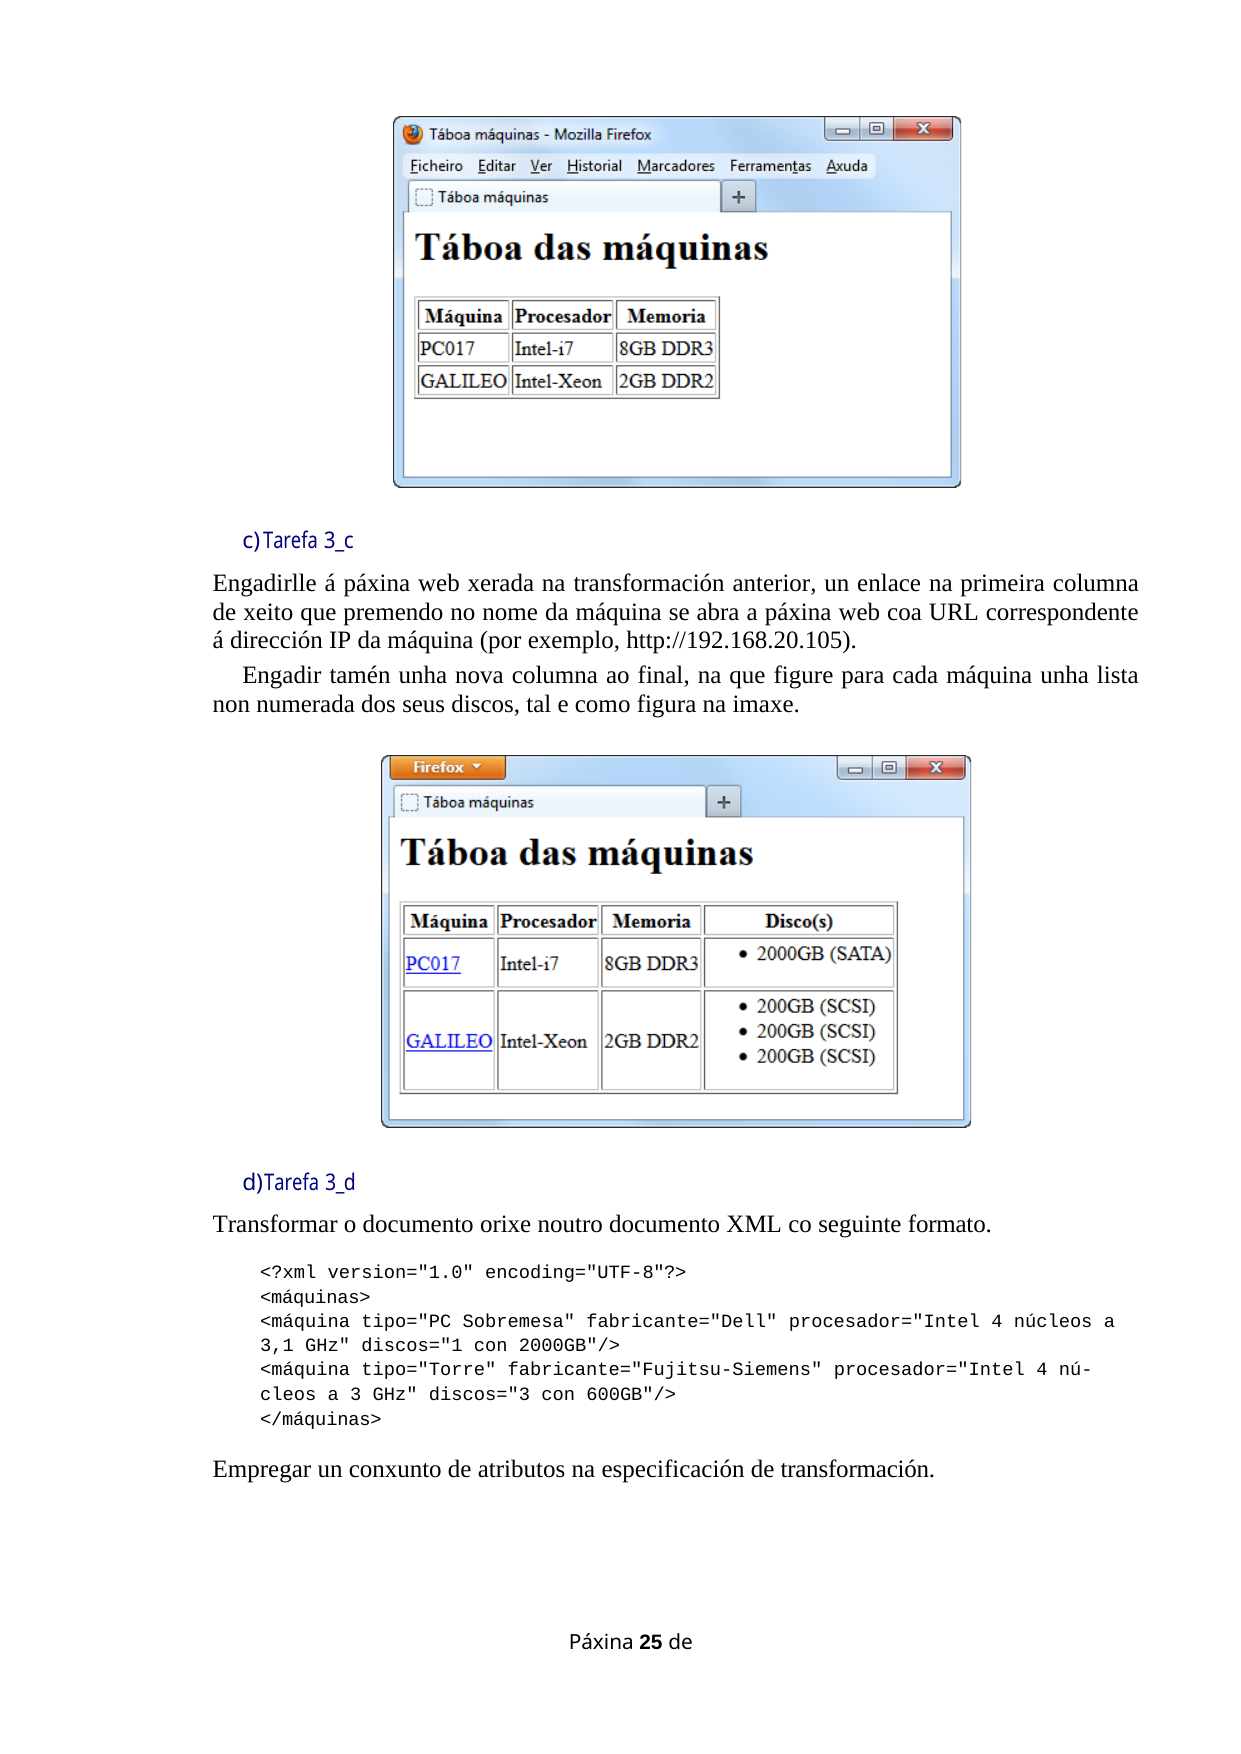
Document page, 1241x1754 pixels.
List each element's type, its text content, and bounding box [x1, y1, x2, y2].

text <?xml version="1.0" encoding="UTF-8"?> [260, 1263, 1152, 1284]
text <máquina tipo="Torre" fabricante="Fujitsu-Siemens" procesador="Intel 4 nú- cleos a 3 GHz" discos="3 con 600GB"/> [260, 1360, 1143, 1406]
list Tarefa 3_c [242, 524, 1152, 556]
list Tarefa 3_d [242, 1166, 1152, 1197]
text Engadir tamén unha nova columna ao final, na que figure para cada máquina unha lista non numerada dos seus discos, tal e como figura na imaxe. [212, 661, 1140, 718]
picture [393, 116, 962, 488]
picture [381, 755, 972, 1128]
text <máquinas> [260, 1287, 1152, 1309]
text Engadirlle á páxina web xerada na transformación anterior, un enlace na primeira columna de xeito que premendo no nome da máquina se abra a páxina web coa URL correspondente á dirección IP da máquina (por exemplo, http://192.168.20.105). [212, 568, 1140, 654]
text <máquina tipo="PC Sobremesa" fabricante="Dell" procesador="Intel 4 núcleos a 3,1 GHz" discos="1 con 2000GB"/> [260, 1312, 1143, 1357]
text Transformar o documento orixe noutro documento XML co seguinte formato. [212, 1209, 1152, 1238]
text Empregar un conxunto de atributos na especificación de transformación. [212, 1454, 1152, 1483]
text </máquinas> [260, 1409, 1152, 1430]
